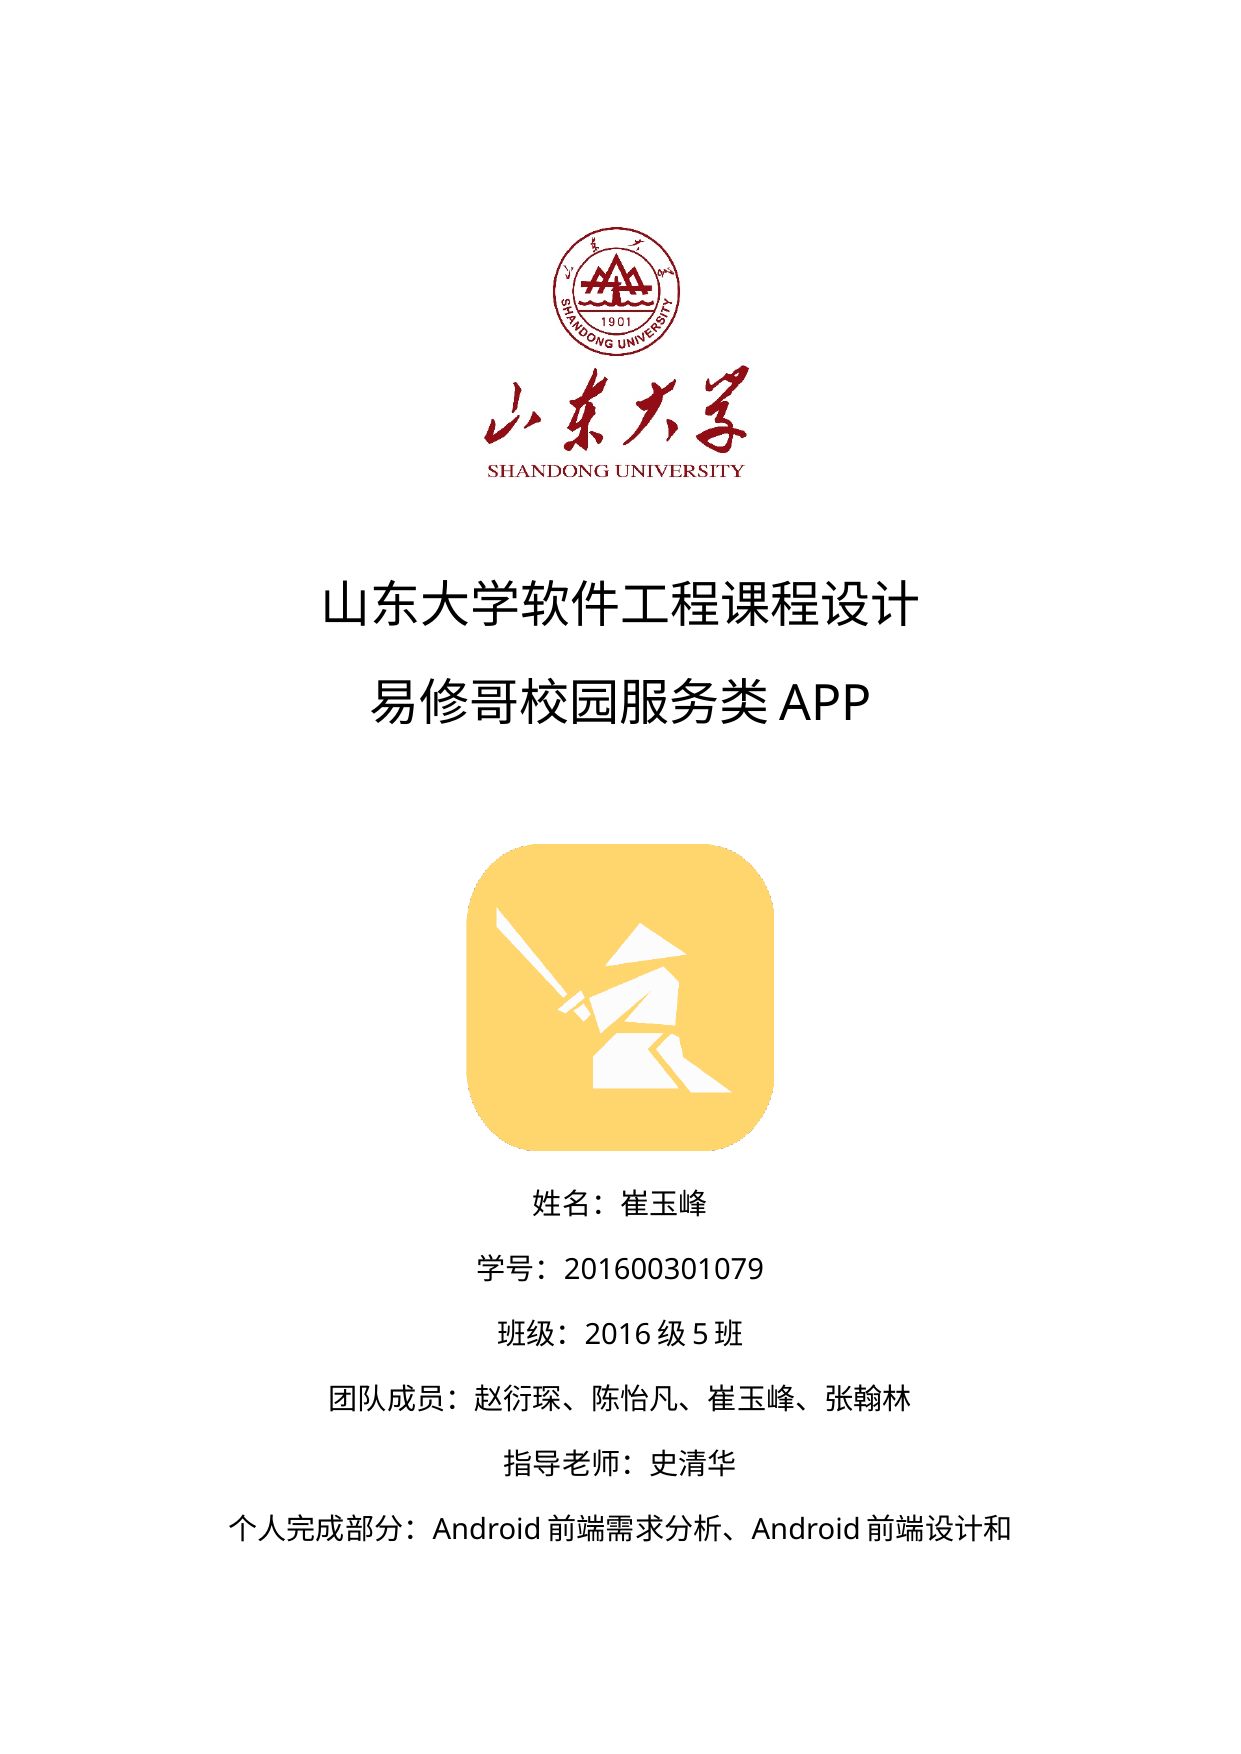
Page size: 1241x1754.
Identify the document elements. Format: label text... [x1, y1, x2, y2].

text 易修哥校园服务类APP [187, 649, 1053, 747]
text 班级：2016级5班 [187, 1299, 1053, 1364]
text 山东大学软件工程课程设计 [187, 552, 1053, 649]
picture [424, 162, 816, 544]
picture [466, 844, 774, 1151]
text 姓名：崔玉峰 [187, 1169, 1053, 1234]
text 团队成员：赵衍琛、陈怡凡、崔玉峰、张翰林 [187, 1364, 1053, 1429]
text 学号：201600301079 [187, 1234, 1053, 1299]
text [187, 1494, 1053, 1559]
text 指导老师：史清华 [187, 1429, 1053, 1494]
